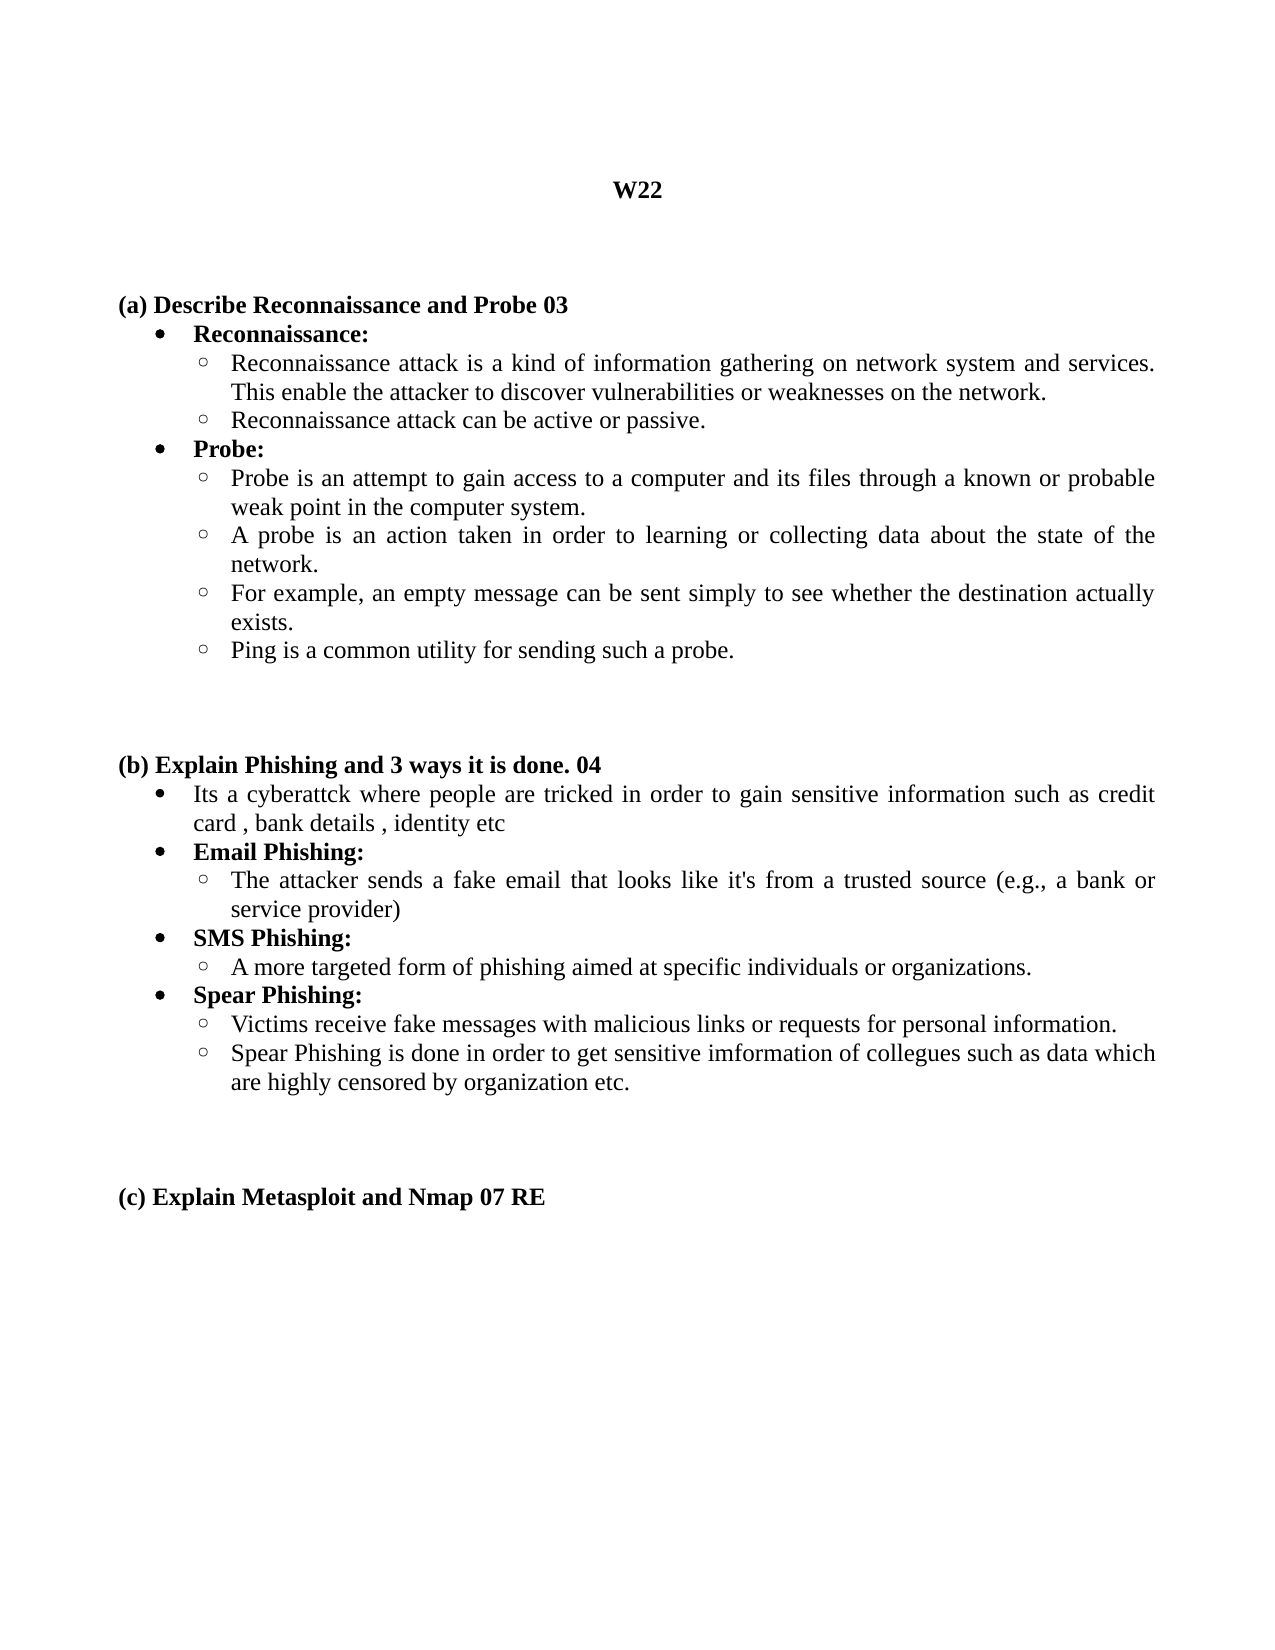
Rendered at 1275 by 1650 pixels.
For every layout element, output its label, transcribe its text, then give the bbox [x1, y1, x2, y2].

list Its a cyberattck where people are tricked in order to gain sensitive information such as credit card , bank details , identity etc [156, 779, 1157, 837]
list Reconnaissance: [156, 319, 1157, 348]
list A more targeted form of phishing aimed at specific individuals or organizations. [193, 952, 1157, 981]
list The attacker sends a fake email that looks like it's from a trusted source (e.g., a bank or service provider) [193, 866, 1157, 923]
list Reconnaissance attack can be active or passive. [193, 406, 1157, 434]
text (b) Explain Phishing and 3 ways it is done. 04 [118, 751, 1157, 779]
list For example, an empty message can be sent simply to see whether the destination actually exists. [193, 578, 1157, 636]
list A probe is an action taken in order to learning or collecting data about the state of the network. [193, 521, 1157, 578]
list Spear Phishing is done in order to get sensitive imformation of collegues such as data which are highly censored by organization etc. [193, 1038, 1157, 1096]
list Probe is an attempt to gain access to a computer and its files through a known or probable weak point in the computer system. [193, 463, 1157, 521]
text W22 [118, 176, 1157, 204]
list Ping is a common utility for sending such a probe. [193, 636, 1157, 664]
list Probe: [156, 434, 1157, 463]
text (a) Describe Reconnaissance and Probe 03 [118, 291, 1157, 319]
text (c) Explain Metasploit and Nmap 07 RE [118, 1182, 1157, 1211]
list Email Phishing: [156, 837, 1157, 866]
list Victims receive fake messages with malicious links or requests for personal information. [193, 1009, 1157, 1038]
list Reconnaissance attack is a kind of information gathering on network system and services. This enable the attacker to discover vulnerabilities or weaknesses on the network. [193, 348, 1157, 406]
list SMS Phishing: [156, 923, 1157, 952]
list Spear Phishing: [156, 981, 1157, 1009]
